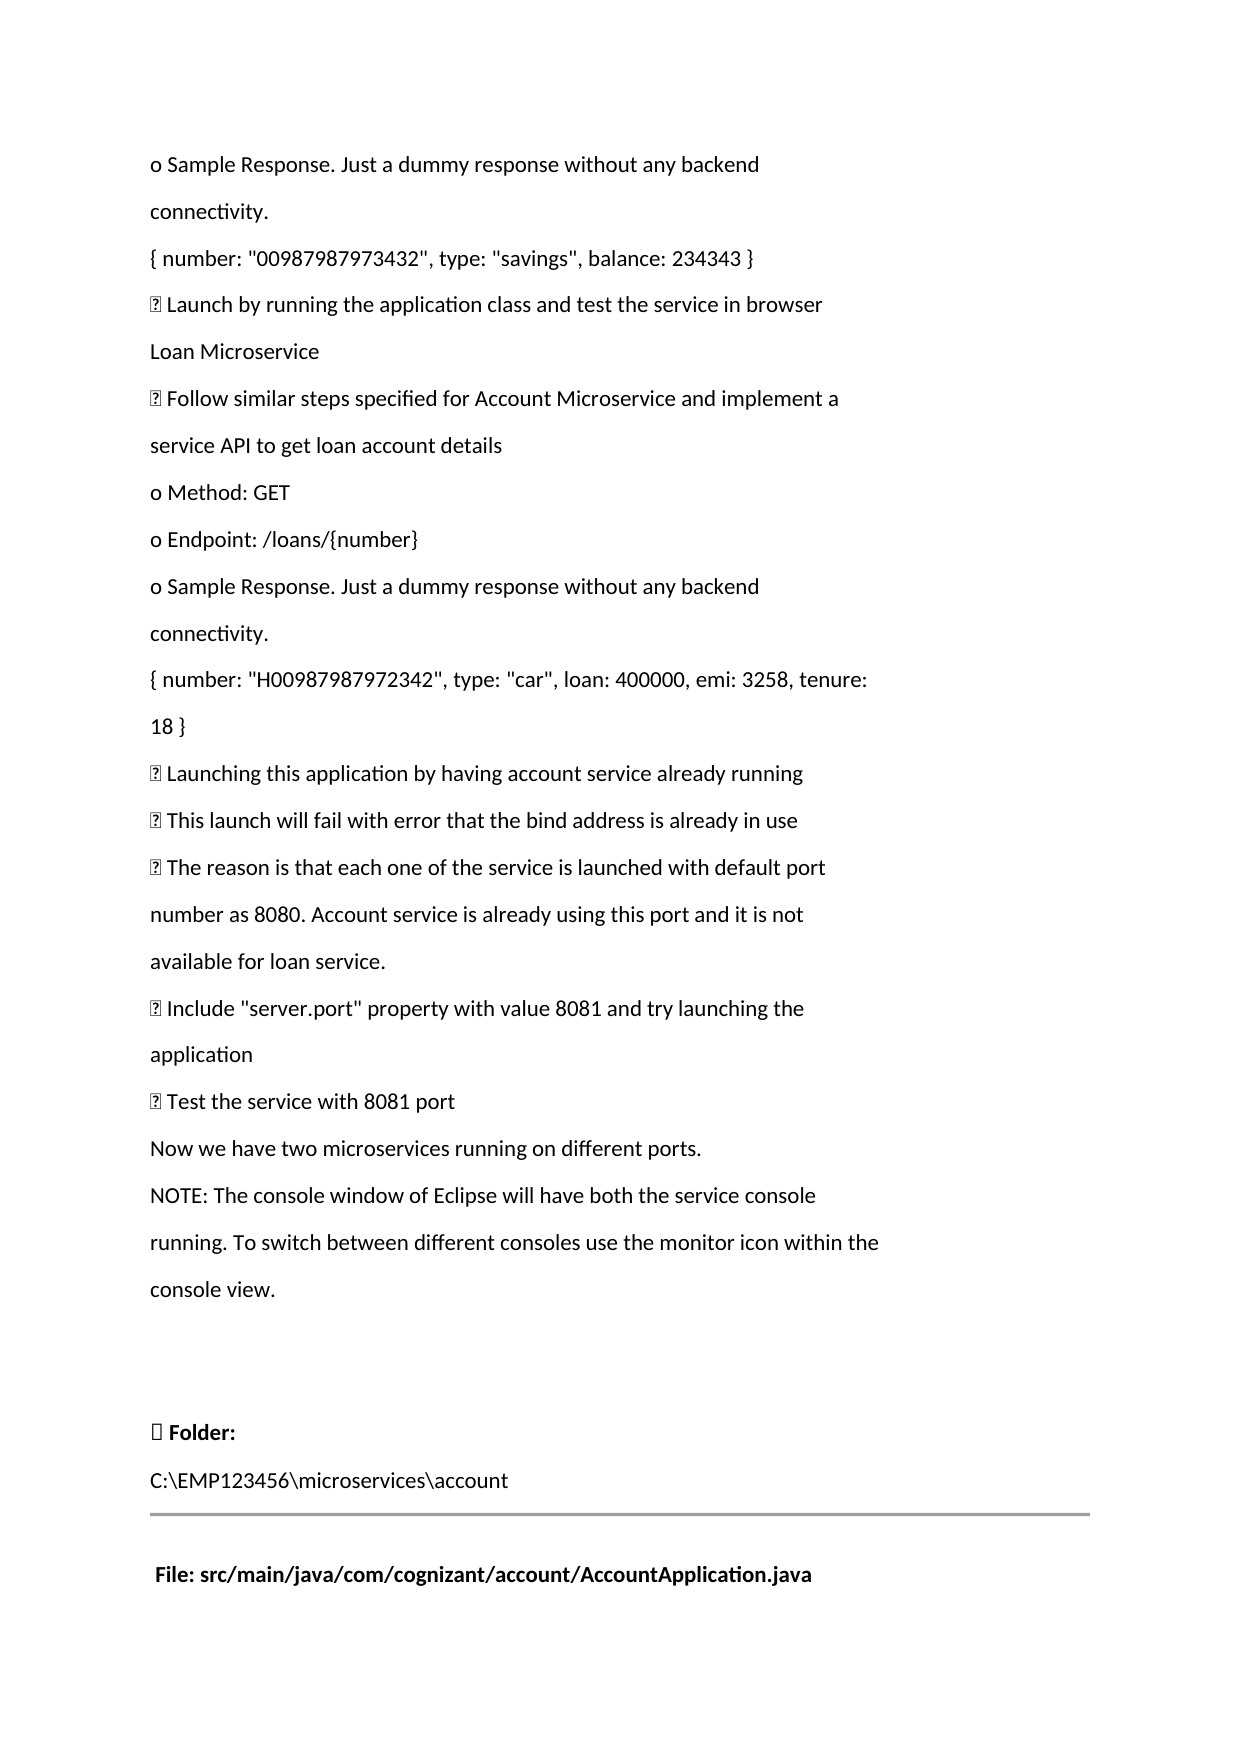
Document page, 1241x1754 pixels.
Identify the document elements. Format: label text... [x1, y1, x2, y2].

text { number: "H00987987972342", type: "car", loan: 400000, emi: 3258, tenure: [150, 666, 1090, 694]
text connectivity. [150, 197, 1090, 225]
text  Include "server.port" property with value 8081 and try launching the [150, 994, 1090, 1022]
text Loan Microservice [150, 337, 1090, 366]
text application [150, 1041, 1090, 1069]
text 📁 Folder: [150, 1416, 1090, 1447]
text  Test the service with 8081 port [150, 1087, 1090, 1116]
text NOTE: The console window of Eclipse will have both the service console [150, 1181, 1090, 1209]
text service API to get loan account details [150, 431, 1090, 459]
text  Launch by running the application class and test the service in browser [150, 291, 1090, 319]
text running. To switch between different consoles use the monitor icon within the [150, 1228, 1090, 1256]
text o Sample Response. Just a dummy response without any backend [150, 150, 1090, 178]
text available for loan service. [150, 947, 1090, 975]
text o Endpoint: /loans/{number} [150, 525, 1090, 553]
text  This launch will fail with error that the bind address is already in use [150, 806, 1090, 834]
text  Follow similar steps specified for Account Microservice and implement a [150, 384, 1090, 412]
text Now we have two microservices running on different ports. [150, 1134, 1090, 1162]
text  The reason is that each one of the service is launched with default port [150, 853, 1090, 881]
text File: src/main/java/com/cognizant/account/AccountApplication.java [150, 1560, 1090, 1588]
text  Launching this application by having account service already running [150, 759, 1090, 787]
text connectivity. [150, 619, 1090, 647]
text number as 8080. Account service is already using this port and it is not [150, 900, 1090, 928]
text 18 } [150, 712, 1090, 741]
text o Sample Response. Just a dummy response without any backend [150, 572, 1090, 600]
text { number: "00987987973432", type: "savings", balance: 234343 } [150, 244, 1090, 272]
text o Method: GET [150, 478, 1090, 506]
text C:\EMP123456\microservices\account [150, 1466, 1090, 1494]
text console view. [150, 1275, 1090, 1303]
